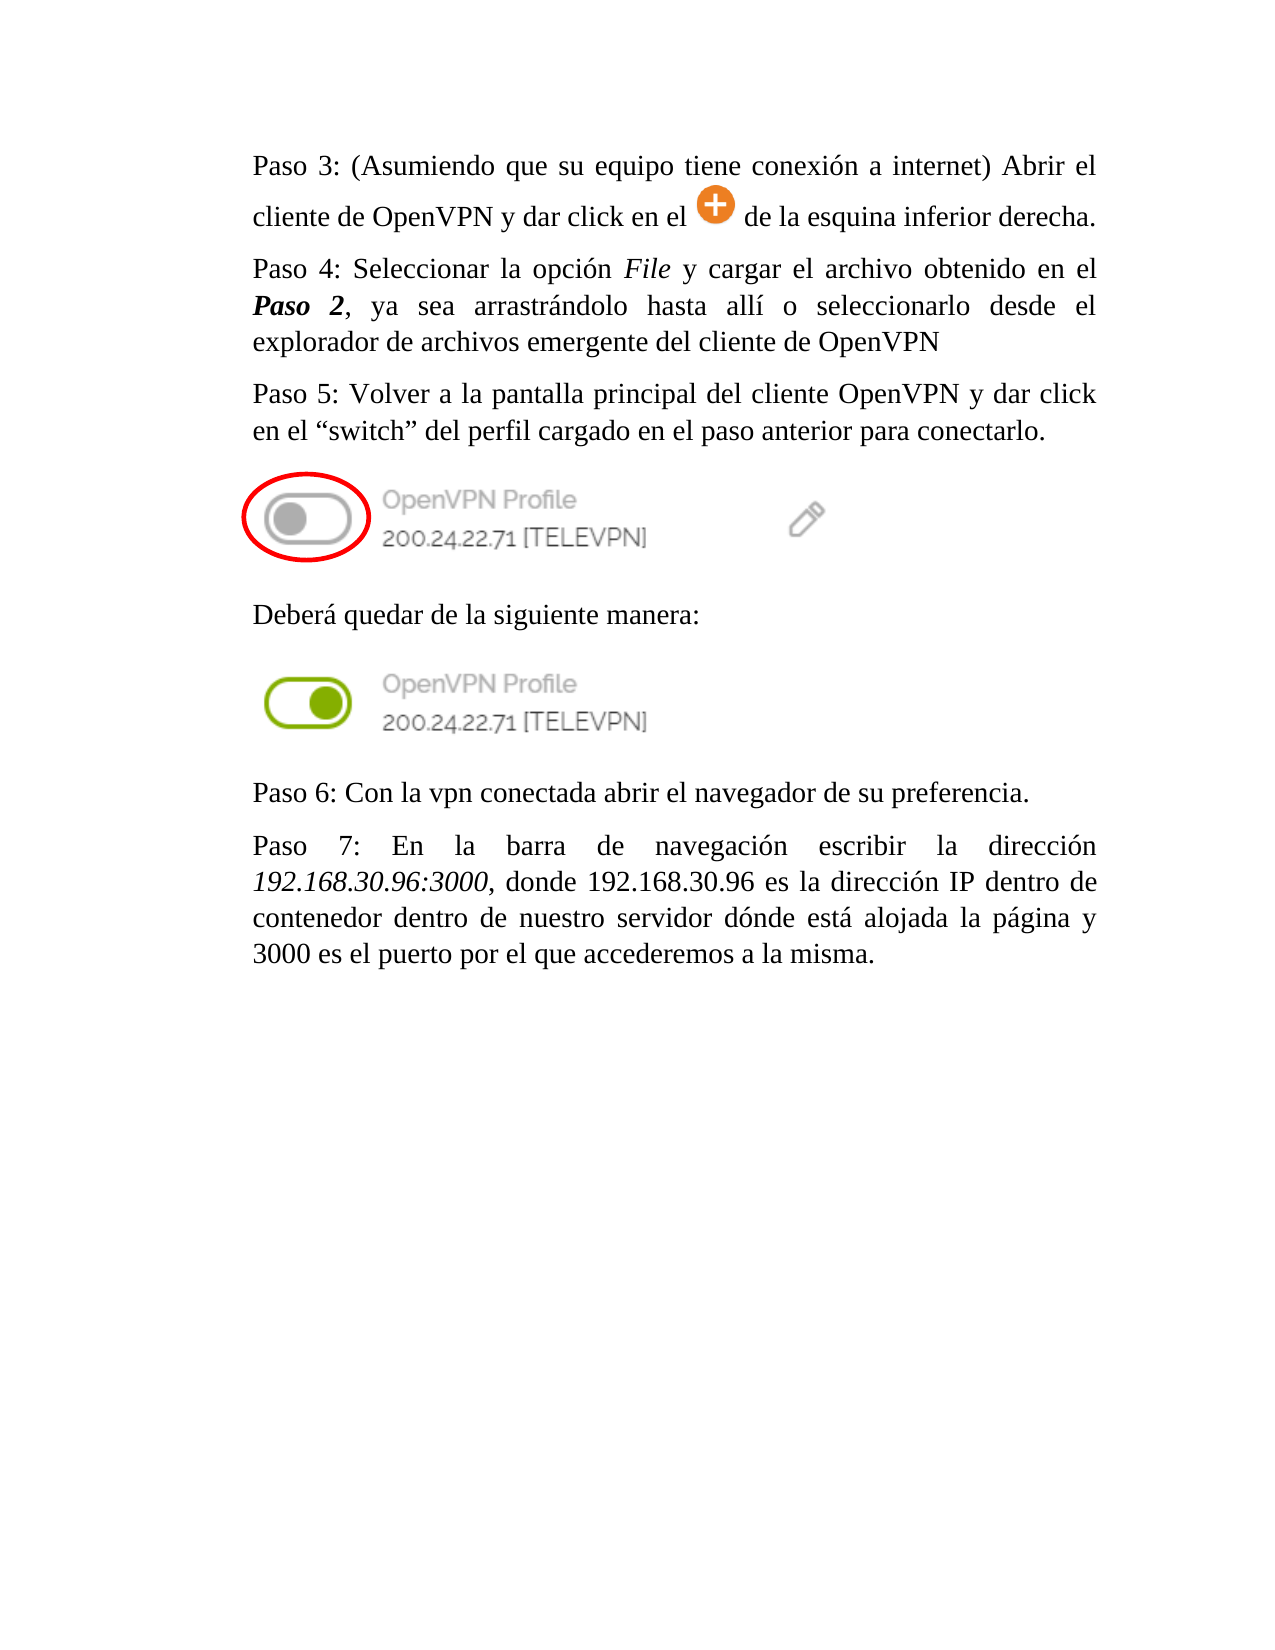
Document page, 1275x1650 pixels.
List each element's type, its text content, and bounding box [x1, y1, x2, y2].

text Paso 3: (Asumiendo que su equipo tiene conexión a internet) Abrir el cliente de OpenVPN y dar click en el de la esquina inferior derecha. [252, 148, 1098, 232]
text Paso 7: En la barra de navegación escribir la dirección 192.168.30.96:3000, donde 192.168.30.96 es la dirección IP dentro de contenedor dentro de nuestro servidor dónde está alojada la página y 3000 es el puerto por el que accederemos a la misma. [252, 828, 1098, 969]
text Paso 4: Seleccionar la opción File y cargar el archivo obtenido en el Paso 2, ya sea arrastrándolo hasta allí o seleccionarlo desde el explorador de archivos emergente del cliente de OpenVPN [252, 251, 1098, 357]
picture [694, 183, 737, 226]
text Deberá quedar de la siguiente manera: [252, 597, 1098, 630]
picture [252, 465, 857, 578]
text Paso 6: Con la vpn conectada abrir el navegador de su preferencia. [252, 775, 1098, 808]
text Paso 5: Volver a la pantalla principal del cliente OpenVPN y dar click en el “switch” del perfil cargado en el paso anterior para conectarlo. [252, 377, 1098, 446]
picture [252, 649, 798, 756]
picture [252, 477, 366, 557]
